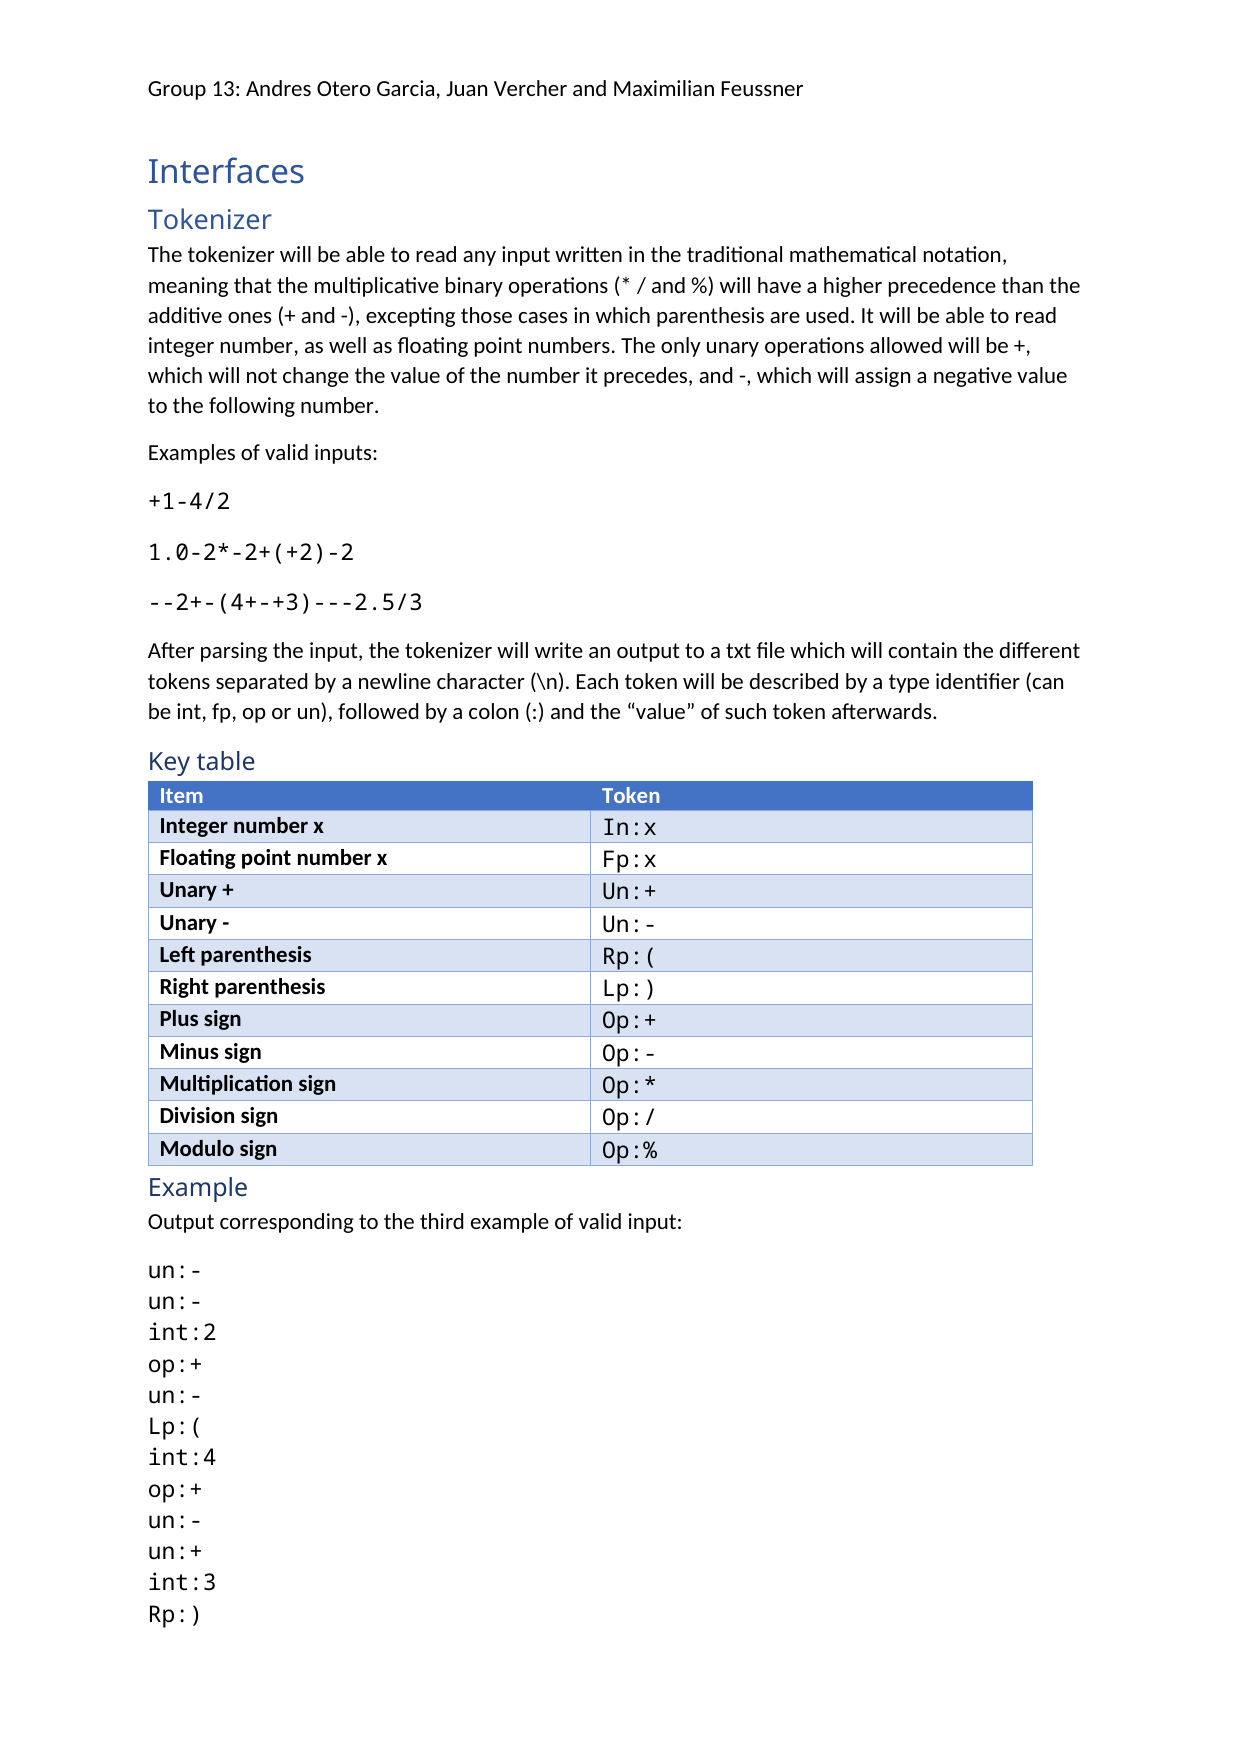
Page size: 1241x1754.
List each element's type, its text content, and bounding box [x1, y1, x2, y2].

table_header Token [591, 782, 1032, 810]
table_cell Integer number x [149, 811, 590, 842]
subtitle Key table [148, 744, 1093, 778]
table_cell Unary + [149, 875, 590, 907]
text The tokenizer will be able to read any input written in the traditional mathematical notation, meaning that the multiplicative binary operations (* / and %) will have a higher precedence than the additive ones (+ and -), excepting those cases in which parenthesis are used. It will be able to read integer number, as well as floating point numbers. The only unary operations allowed will be +, which will not change the value of the number it precedes, and -, which will assign a negative value to the following number. [148, 241, 1093, 419]
text Examples of valid inputs: [148, 438, 1093, 466]
table_cell Multiplication sign [149, 1069, 590, 1100]
table_cell Un:+ [591, 875, 1032, 907]
text un:- [148, 1254, 1093, 1285]
text un:- [148, 1285, 1093, 1316]
subtitle Tokenizer [148, 201, 1093, 238]
text --2+-(4+-+3)---2.5/3 [148, 586, 1093, 617]
text op:+ [148, 1347, 1093, 1379]
table_cell Op:- [591, 1037, 1032, 1068]
table_cell Plus sign [149, 1005, 590, 1036]
table_cell Op:% [591, 1134, 1032, 1165]
table_cell Floating point number x [149, 843, 590, 874]
text int:4 [148, 1441, 1093, 1472]
subtitle Example [148, 1170, 1093, 1204]
table_cell Un:- [591, 908, 1032, 939]
table_cell Op:/ [591, 1101, 1032, 1133]
table_cell In:x [591, 811, 1032, 842]
table_header Item [149, 782, 590, 810]
text +1-4/2 [148, 485, 1093, 517]
table_cell Rp:( [591, 940, 1032, 971]
table_cell Division sign [149, 1101, 590, 1133]
table_cell Left parenthesis [149, 940, 590, 971]
table_cell Lp:) [591, 972, 1032, 1003]
table_cell Modulo sign [149, 1134, 590, 1165]
text Lp:( [148, 1410, 1093, 1441]
table_cell Op:+ [591, 1005, 1032, 1036]
table_cell Minus sign [149, 1037, 590, 1068]
table_cell Op:* [591, 1069, 1032, 1100]
text After parsing the input, the tokenizer will write an output to a txt file which will contain the different tokens separated by a newline character (\n). Each token will be described by a type identifier (can be int, fp, op or un), followed by a colon (:) and the “value” of such token afterwards. [148, 637, 1093, 725]
text un:- [148, 1504, 1093, 1535]
table_cell Unary - [149, 908, 590, 939]
text 1.0-2*-2+(+2)-2 [148, 536, 1093, 567]
text op:+ [148, 1472, 1093, 1504]
table_cell Right parenthesis [149, 972, 590, 1003]
subtitle Interfaces [148, 148, 1093, 193]
table_cell Fp:x [591, 843, 1032, 874]
text un:- [148, 1379, 1093, 1410]
text int:3 [148, 1566, 1093, 1597]
text Output corresponding to the third example of valid input: [148, 1207, 1093, 1235]
text Rp:) [148, 1597, 1093, 1629]
text un:+ [148, 1535, 1093, 1566]
text int:2 [148, 1316, 1093, 1347]
